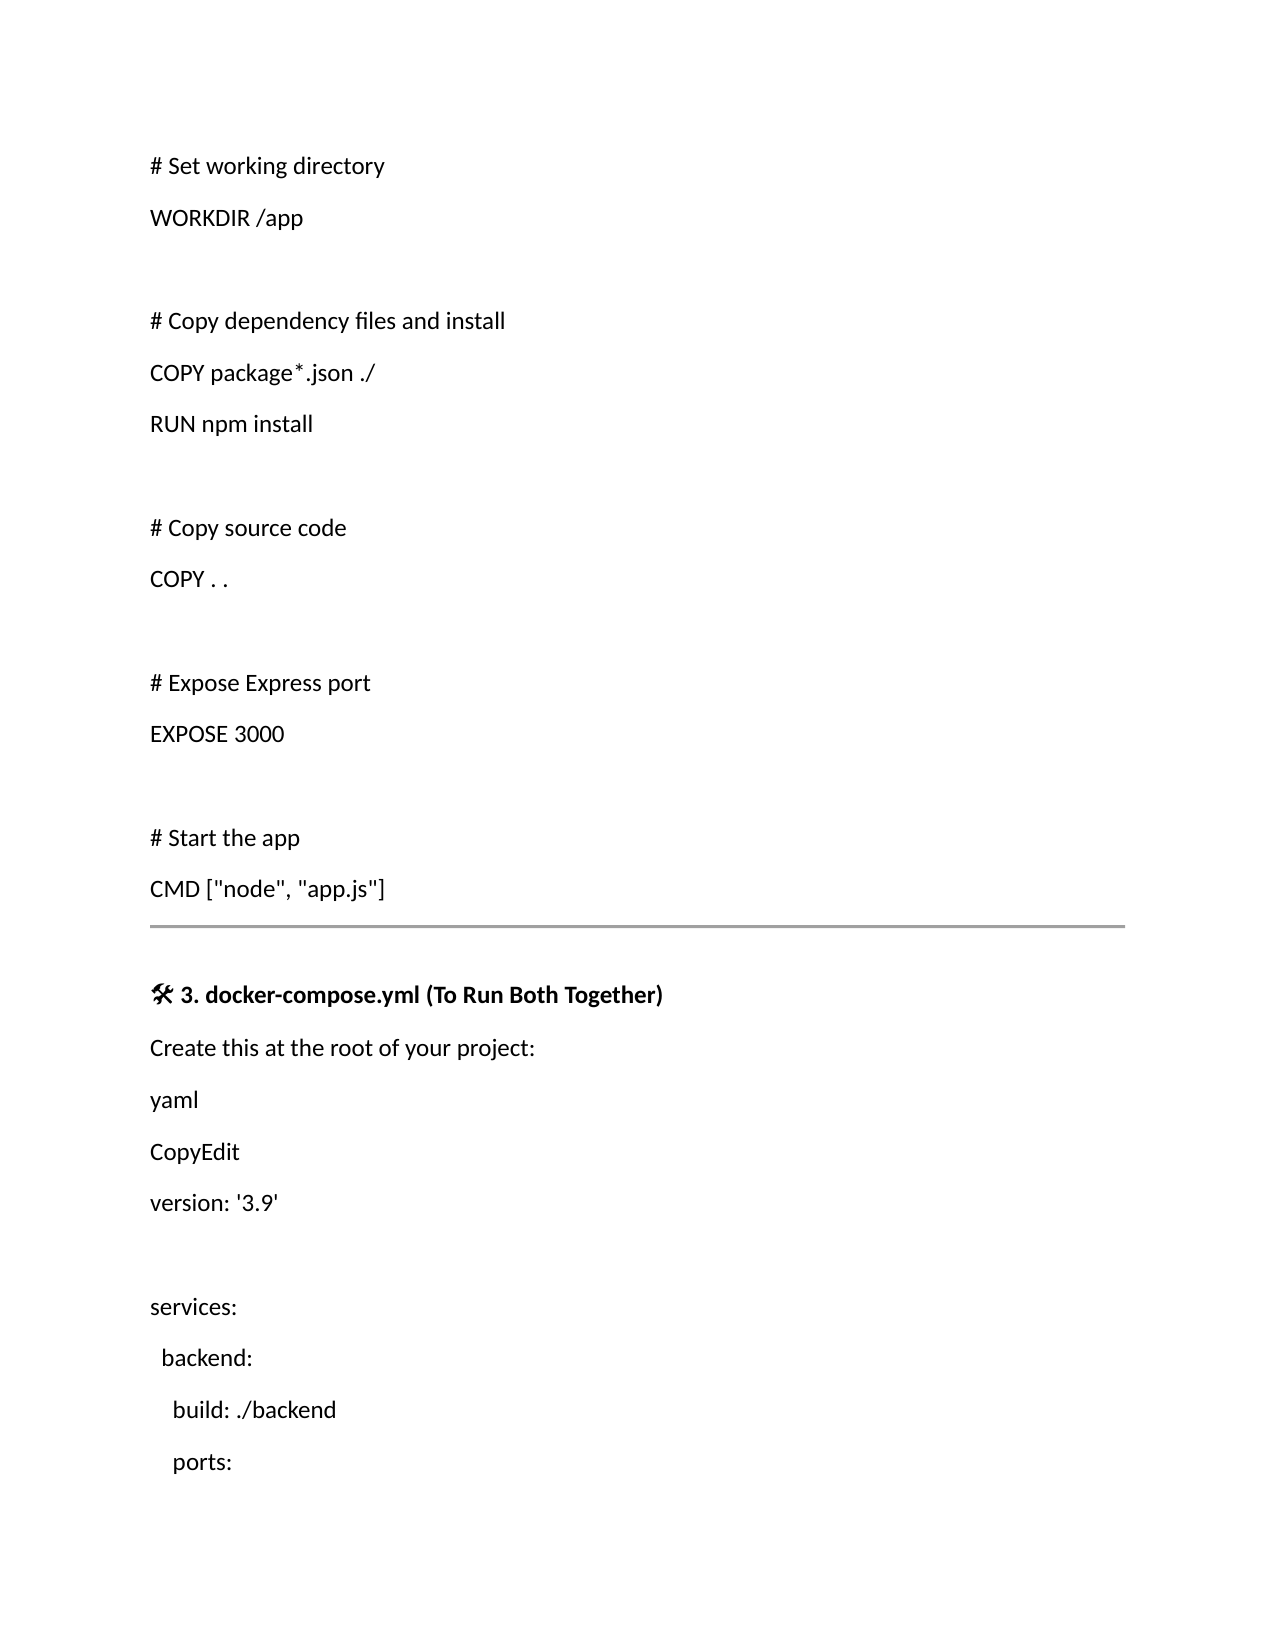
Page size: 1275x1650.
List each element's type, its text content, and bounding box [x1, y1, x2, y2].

text 🛠️ 3. docker-compose.yml (To Run Both Together) [150, 977, 1125, 1011]
text backend: [150, 1342, 1125, 1373]
text # Set working directory [150, 150, 1125, 181]
text CopyEdit [150, 1136, 1125, 1166]
text yaml [150, 1084, 1125, 1115]
text EXPOSE 3000 [150, 718, 1125, 749]
text RUN npm install [150, 408, 1125, 439]
text # Start the app [150, 822, 1125, 852]
text build: ./backend [150, 1394, 1125, 1425]
text # Copy dependency files and install [150, 305, 1125, 336]
text Create this at the root of your project: [150, 1032, 1125, 1063]
text ports: [150, 1446, 1125, 1476]
text CMD ["node", "app.js"] [150, 873, 1125, 904]
text COPY package*.json ./ [150, 357, 1125, 387]
text services: [150, 1291, 1125, 1321]
text version: '3.9' [150, 1187, 1125, 1218]
text # Copy source code [150, 512, 1125, 542]
text WORKDIR /app [150, 202, 1125, 232]
text # Expose Express port [150, 667, 1125, 697]
text COPY . . [150, 563, 1125, 594]
